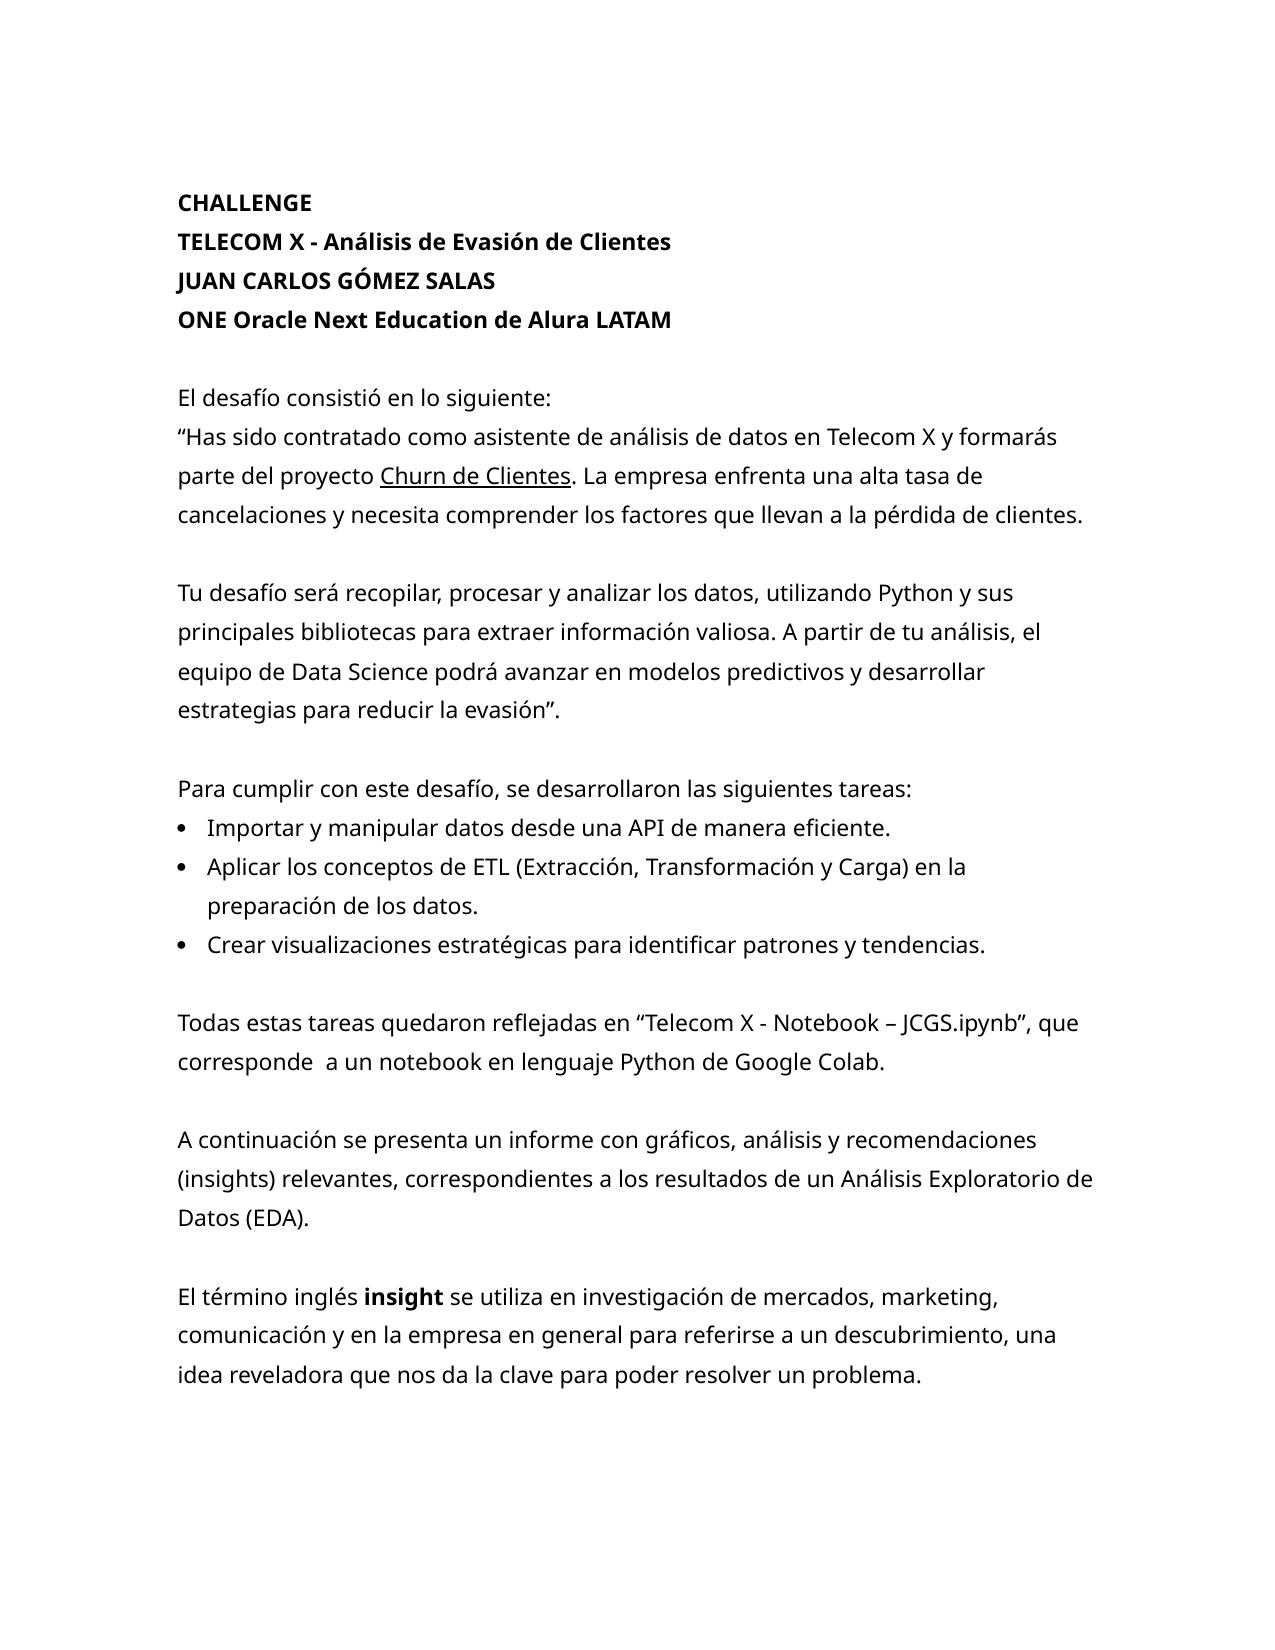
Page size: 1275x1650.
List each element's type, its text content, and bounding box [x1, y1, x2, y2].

text CHALLENGE [177, 187, 1098, 218]
text Tu desafío será recopilar, procesar y analizar los datos, utilizando Python y sus principales bibliotecas para extraer información valiosa. A partir de tu análisis, el equipo de Data Science podrá avanzar en modelos predictivos y desarrollar estrategias para reducir la evasión”. [177, 577, 1098, 726]
list Aplicar los conceptos de ETL (Extracción, Transformación y Carga) en la preparación de los datos. [177, 851, 1098, 921]
text El desafío consistió en lo siguiente: [177, 382, 1098, 413]
text ONE Oracle Next Education de Alura LATAM [177, 304, 1098, 335]
text El término inglés insight se utiliza en investigación de mercados, marketing, comunicación y en la empresa en general para referirse a un descubrimiento, una idea reveladora que nos da la clave para poder resolver un problema. [177, 1280, 1098, 1390]
text TELECOM X - Análisis de Evasión de Clientes [177, 226, 1098, 257]
text Todas estas tareas quedaron reflejadas en “Telecom X - Notebook – JCGS.ipynb”, que corresponde a un notebook en lenguaje Python de Google Colab. [177, 1007, 1098, 1077]
text JUAN CARLOS GÓMEZ SALAS [177, 265, 1098, 296]
list Importar y manipular datos desde una API de manera eficiente. [177, 812, 1098, 843]
list Crear visualizaciones estratégicas para identificar patrones y tendencias. [177, 929, 1098, 960]
text “Has sido contratado como asistente de análisis de datos en Telecom X y formarás parte del proyecto Churn de Clientes. La empresa enfrenta una alta tasa de cancelaciones y necesita comprender los factores que llevan a la pérdida de clientes. [177, 421, 1098, 530]
text A continuación se presenta un informe con gráficos, análisis y recomendaciones (insights) relevantes, correspondientes a los resultados de un Análisis Exploratorio de Datos (EDA). [177, 1124, 1098, 1233]
text Para cumplir con este desafío, se desarrollaron las siguientes tareas: [177, 773, 1098, 804]
